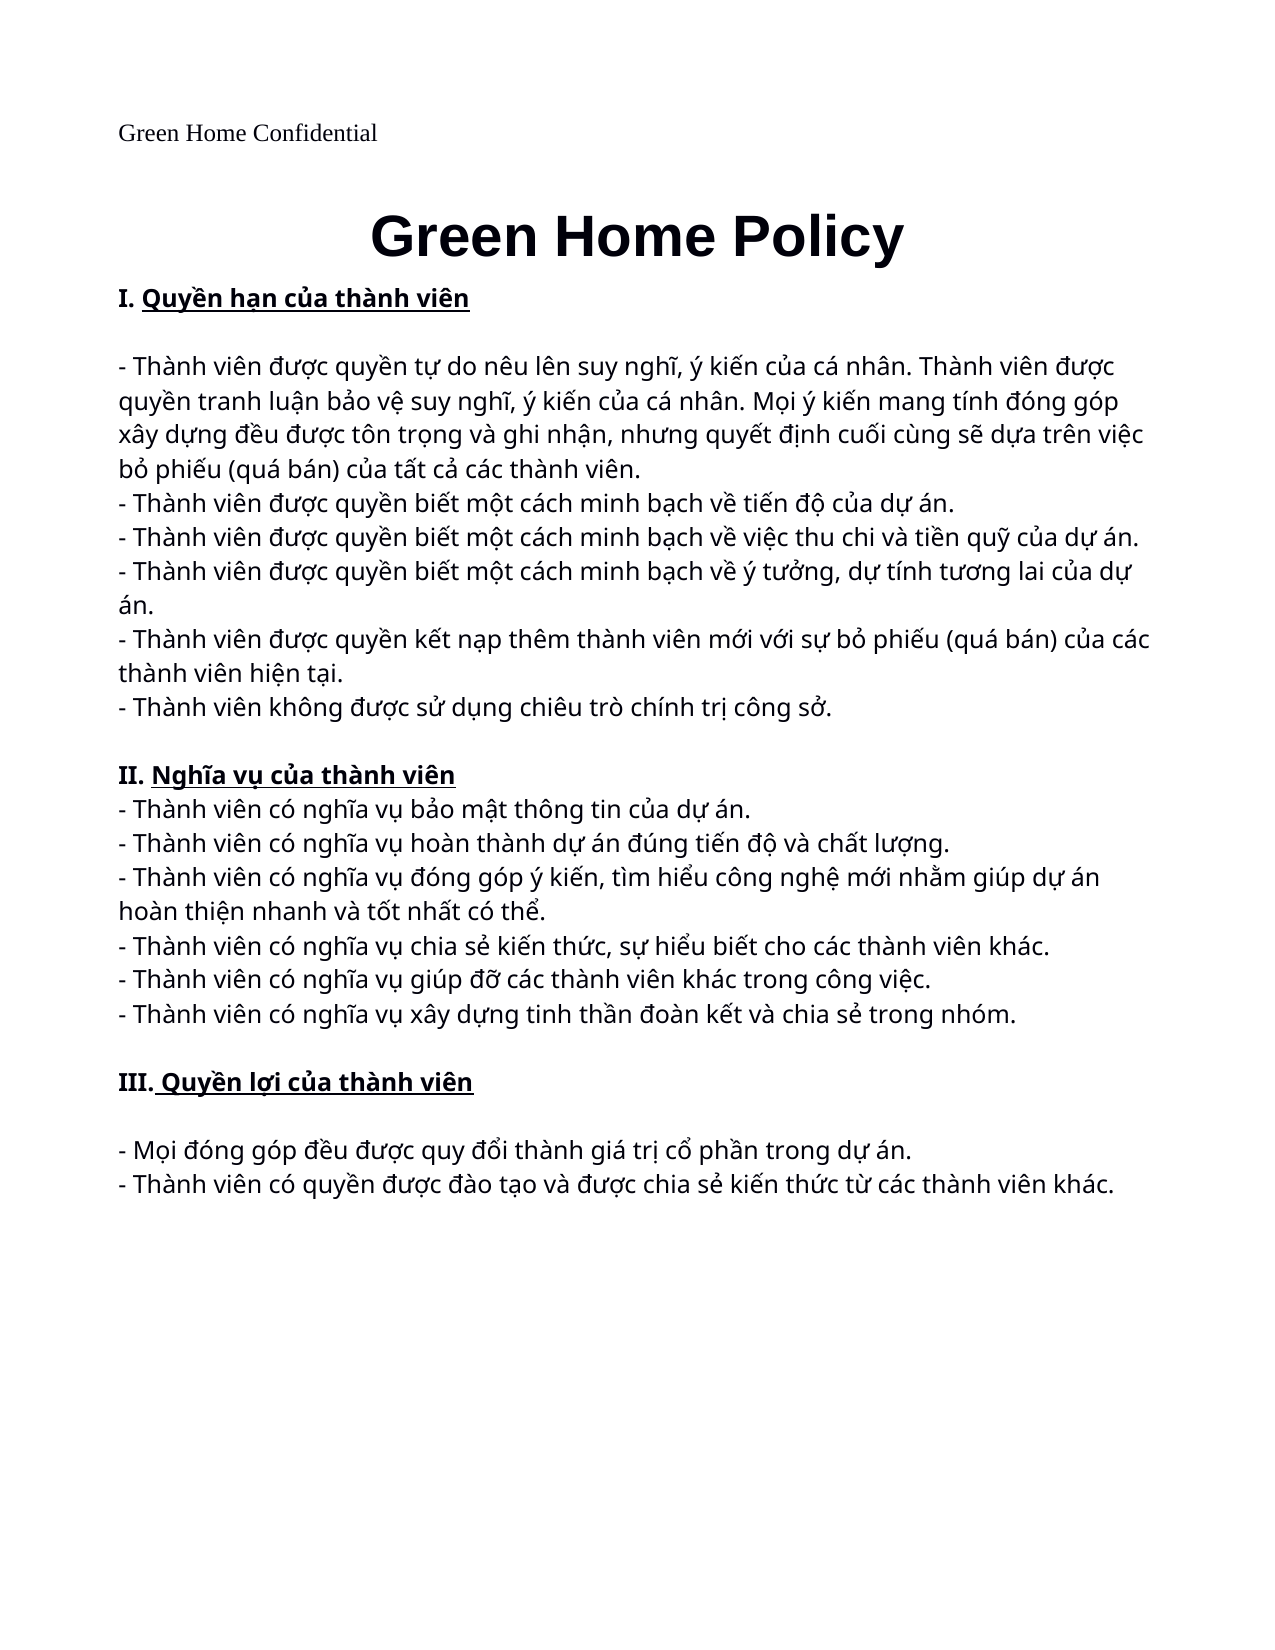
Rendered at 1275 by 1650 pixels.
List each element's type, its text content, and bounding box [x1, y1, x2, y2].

text - Thành viên có nghĩa vụ giúp đỡ các thành viên khác trong công việc. [118, 962, 1157, 996]
text - Thành viên được quyền biết một cách minh bạch về việc thu chi và tiền quỹ của dự án. [118, 519, 1157, 553]
text I. Quyền hạn của thành viên [118, 281, 1157, 315]
text - Thành viên có nghĩa vụ chia sẻ kiến thức, sự hiểu biết cho các thành viên khác. [118, 928, 1157, 962]
text - Thành viên không được sử dụng chiêu trò chính trị công sở. [118, 690, 1157, 724]
text - Thành viên được quyền tự do nêu lên suy nghĩ, ý kiến của cá nhân. Thành viên được quyền tranh luận bảo vệ suy nghĩ, ý kiến của cá nhân. Mọi ý kiến mang tính đóng góp xây dựng đều được tôn trọng và ghi nhận, nhưng quyết định cuối cùng sẽ dựa trên việc bỏ phiếu (quá bán) của tất cả các thành viên. [118, 349, 1157, 485]
text - Thành viên được quyền biết một cách minh bạch về ý tưởng, dự tính tương lai của dự án. [118, 553, 1157, 622]
title Green Home Policy [118, 201, 1157, 268]
text - Thành viên có nghĩa vụ xây dựng tinh thần đoàn kết và chia sẻ trong nhóm. [118, 996, 1157, 1030]
text II. Nghĩa vụ của thành viên [118, 758, 1157, 792]
text - Thành viên có nghĩa vụ hoàn thành dự án đúng tiến độ và chất lượng. [118, 826, 1157, 860]
text - Thành viên có nghĩa vụ bảo mật thông tin của dự án. [118, 792, 1157, 826]
text - Thành viên được quyền kết nạp thêm thành viên mới với sự bỏ phiếu (quá bán) của các thành viên hiện tại. [118, 622, 1157, 690]
text - Thành viên được quyền biết một cách minh bạch về tiến độ của dự án. [118, 485, 1157, 519]
text - Thành viên có quyền được đào tạo và được chia sẻ kiến thức từ các thành viên khác. [118, 1167, 1157, 1201]
text - Mọi đóng góp đều được quy đổi thành giá trị cổ phần trong dự án. [118, 1132, 1157, 1167]
text III. Quyền lợi của thành viên [118, 1064, 1157, 1098]
text - Thành viên có nghĩa vụ đóng góp ý kiến, tìm hiểu công nghệ mới nhằm giúp dự án hoàn thiện nhanh và tốt nhất có thể. [118, 860, 1157, 928]
